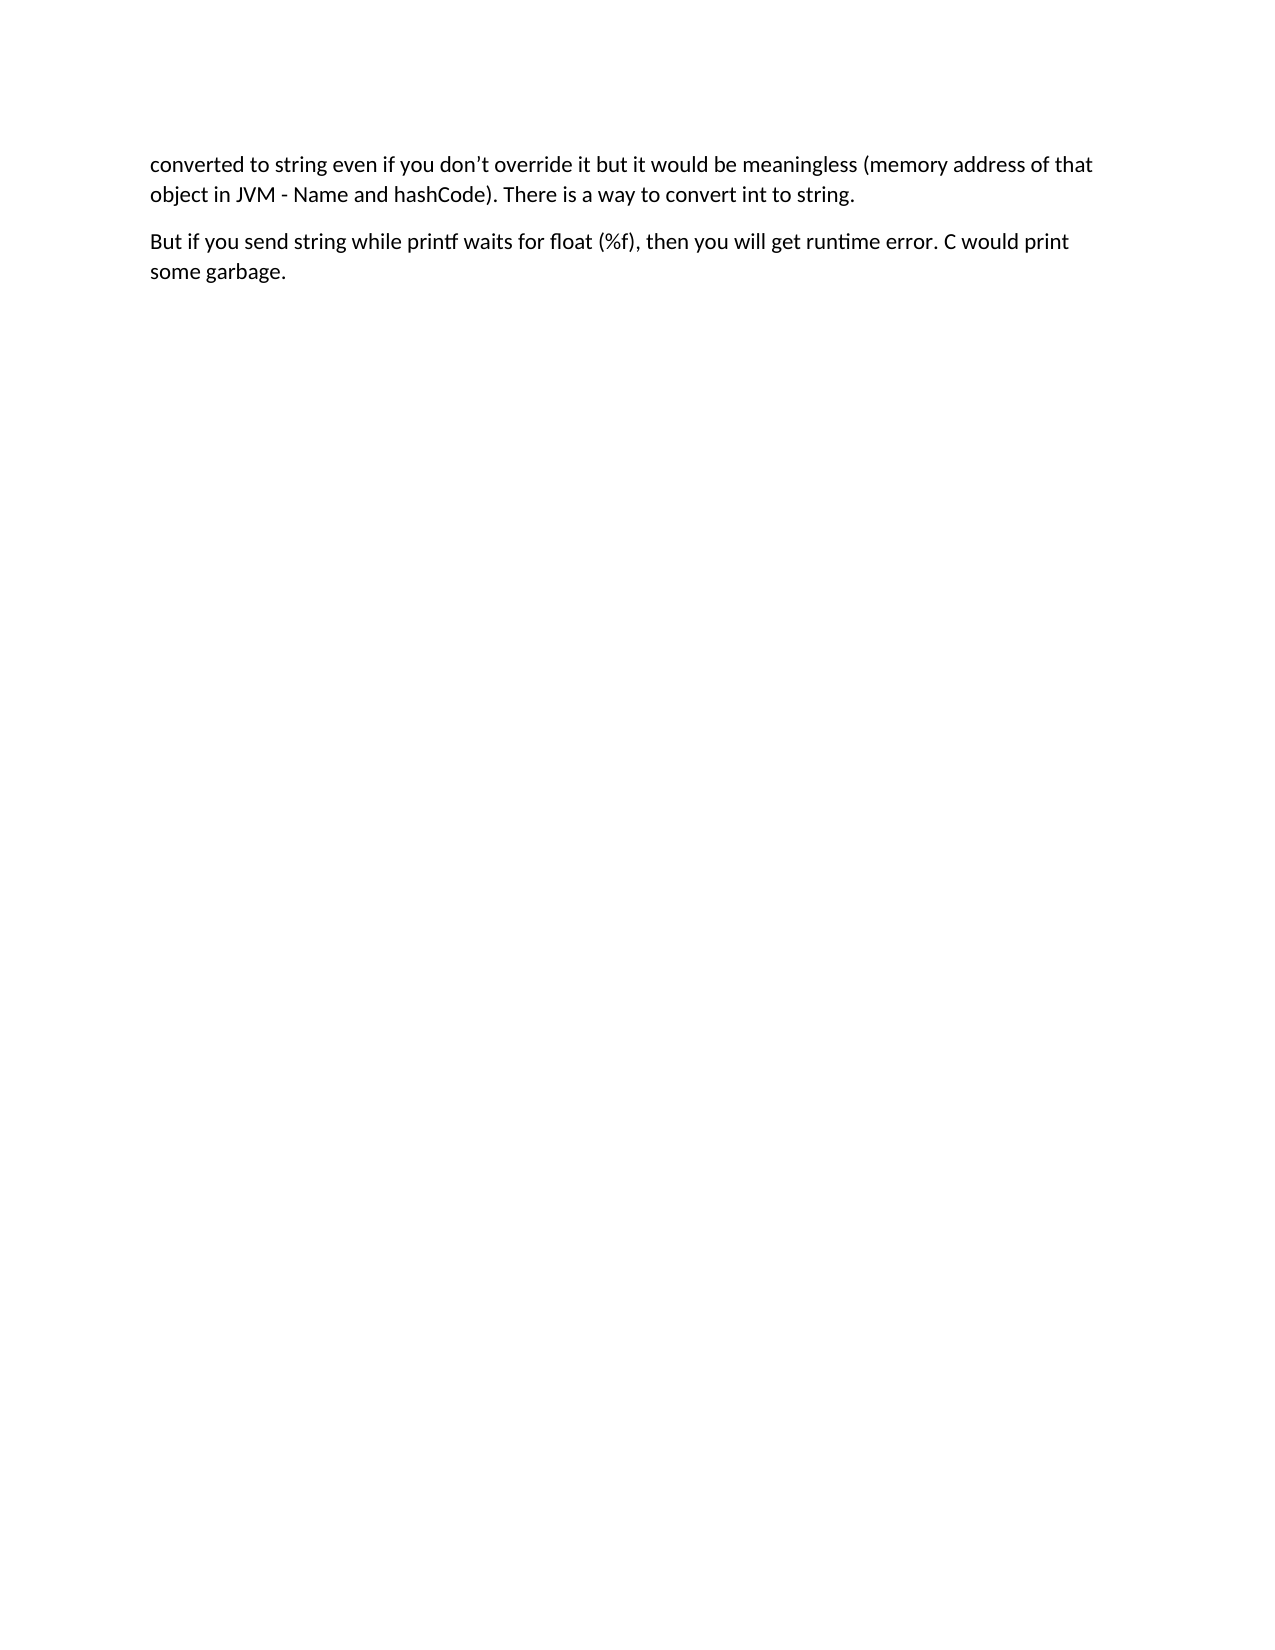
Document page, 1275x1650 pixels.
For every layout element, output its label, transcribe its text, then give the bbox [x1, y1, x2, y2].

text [150, 150, 1125, 208]
text But if you send string while printf waits for float (%f), then you will get runtime error. C would print some garbage. [150, 227, 1125, 285]
